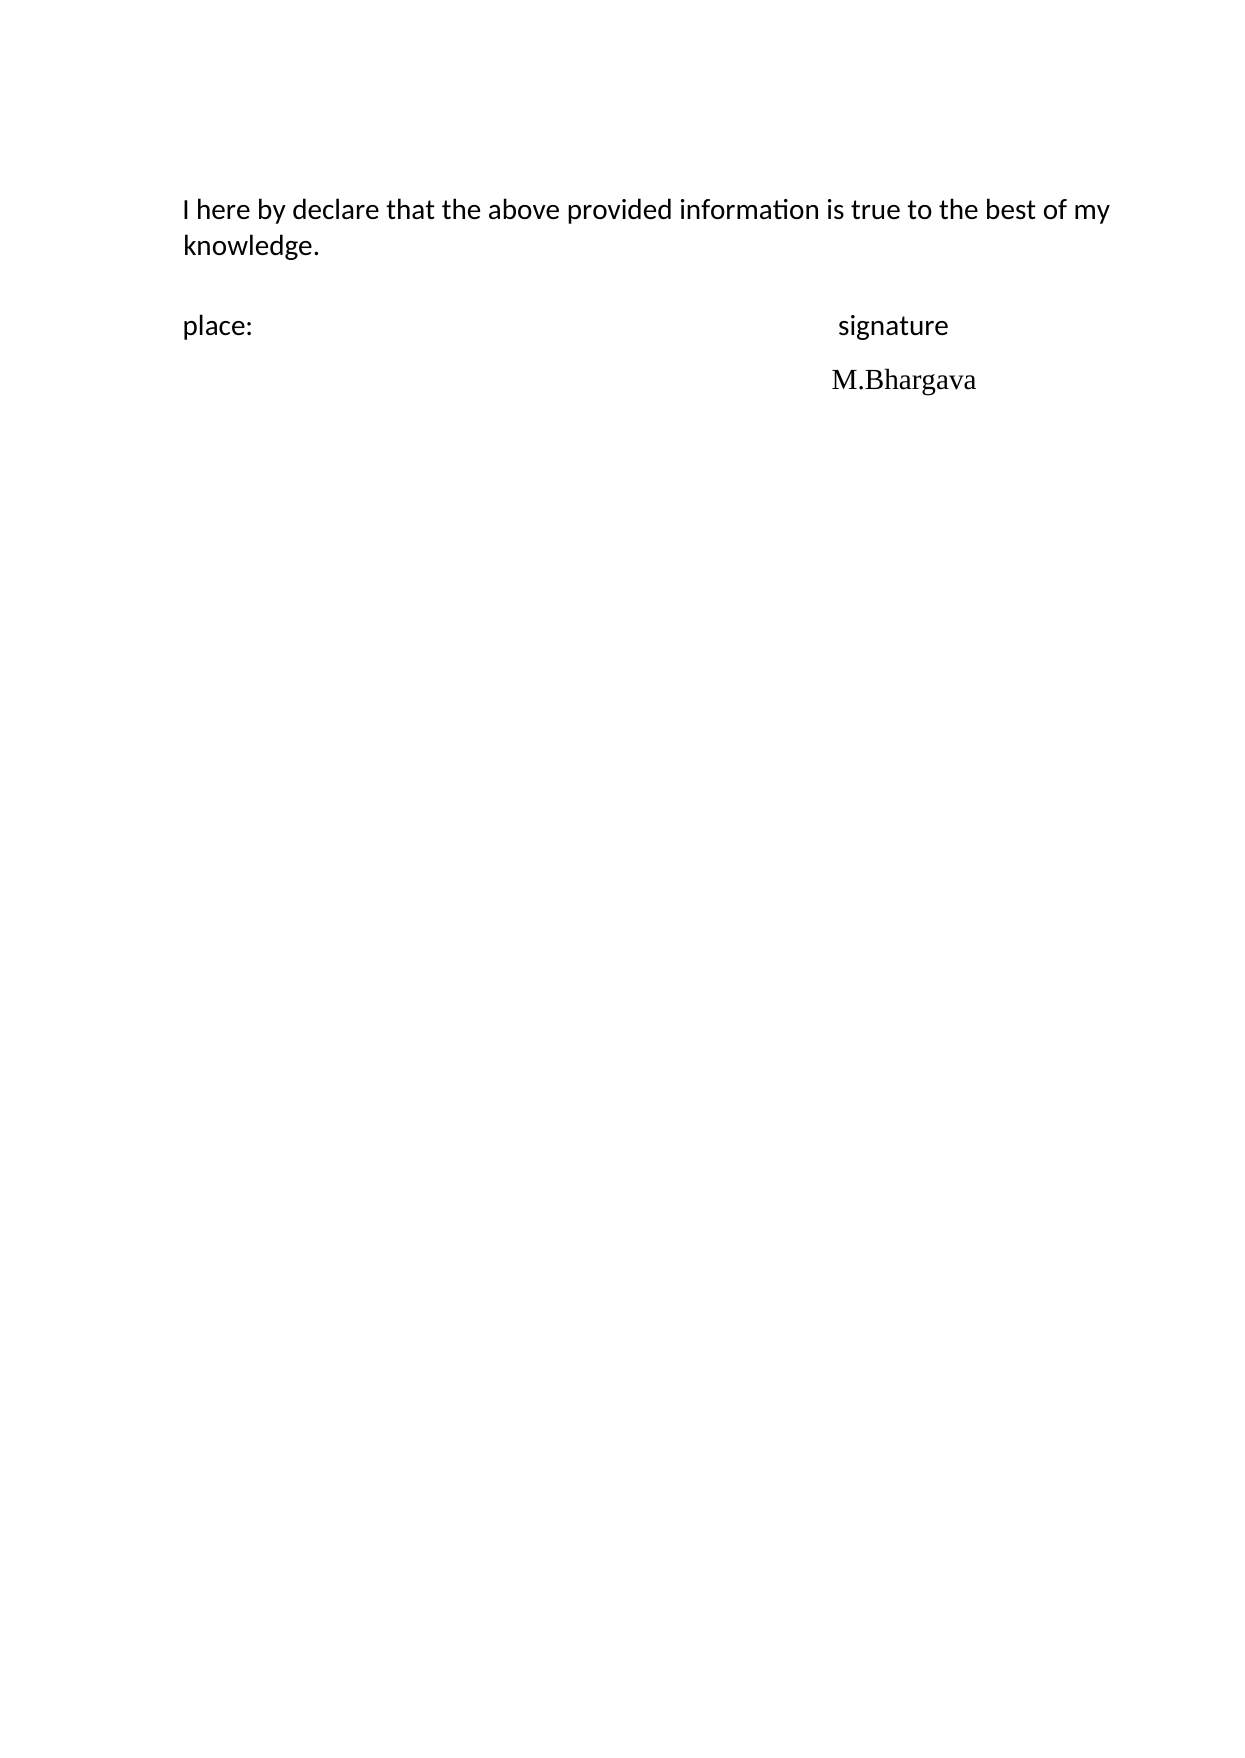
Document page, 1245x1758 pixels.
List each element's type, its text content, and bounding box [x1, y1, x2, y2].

text M.Bhargava [182, 362, 1112, 396]
text place: signature [182, 307, 1112, 343]
text I here by declare that the above provided information is true to the best of my knowledge. [182, 191, 1112, 262]
